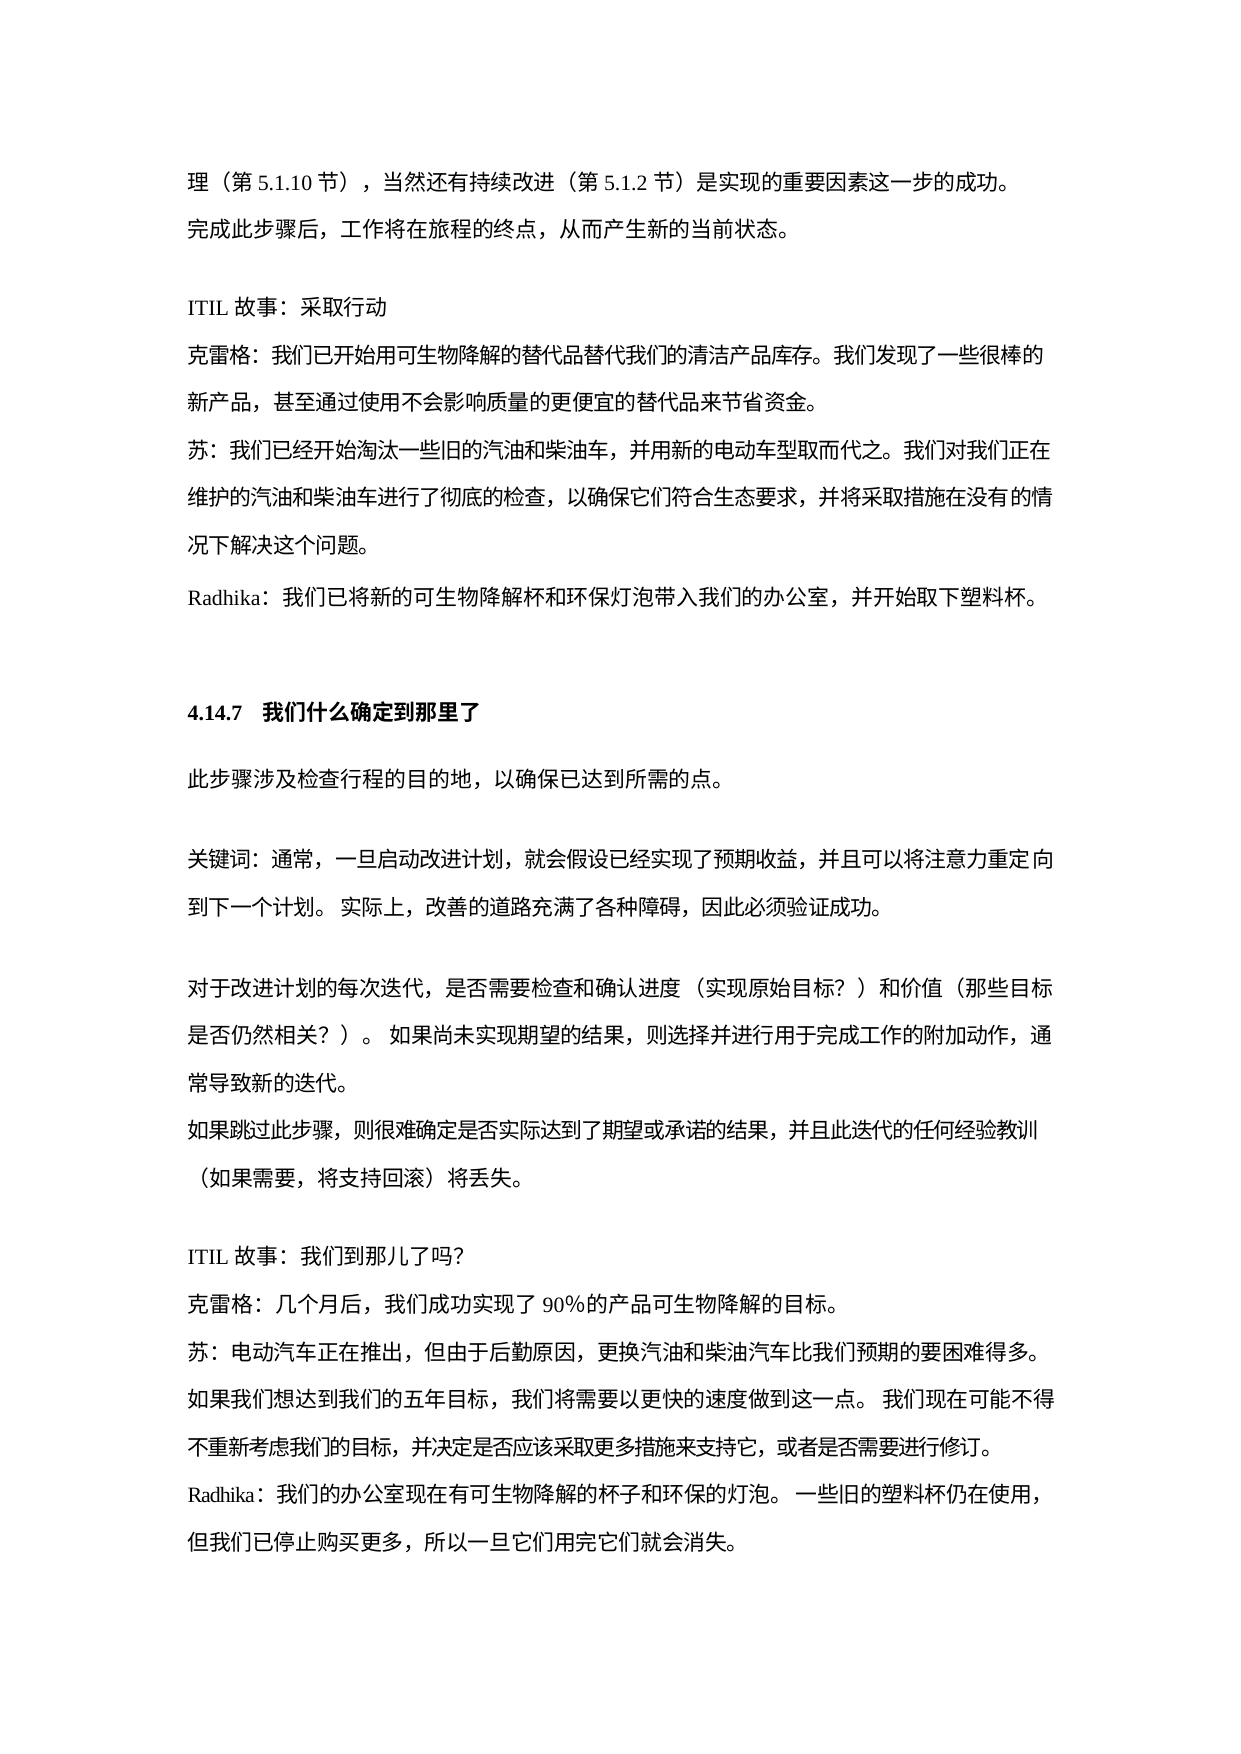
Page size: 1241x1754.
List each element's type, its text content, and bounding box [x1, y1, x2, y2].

text 苏：我们已经开始淘汰一些旧的汽油和柴油车，并用新的电动车型取而代之。我们对我们正在维护的汽油和柴油车进行了彻底的检查，以确保它们符合生态要求，并将采取措施在没有的情况下解决这个问题。 [187, 433, 1054, 559]
text 苏：电动汽车正在推出，但由于后勤原因，更换汽油和柴油汽车比我们预期的要困难得多。如果我们想达到我们的五年目标，我们将需要以更快的速度做到这一点。 我们现在可能不得不重新考虑我们的目标，并决定是否应该采取更多措施来支持它，或者是否需要进行修订。Radhika：我们的办公室现在有可生物降解的杯子和环保的灯泡。 一些旧的塑料杯仍在使用， 但我们已停止购买更多，所以一旦它们用完它们就会消失。 [187, 1335, 1065, 1557]
text 如果跳过此步骤，则很难确定是否实际达到了期望或承诺的结果，并且此迭代的任何经验教训（如果需要，将支持回滚）将丢失。 [187, 1113, 1054, 1192]
text ITIL 故事：我们到那儿了吗？ [187, 1239, 1121, 1271]
text Radhika：我们已将新的可生物降解杯和环保灯泡带入我们的办公室，并开始取下塑料杯。 [187, 580, 1121, 611]
text 关键词：通常，一旦启动改进计划，就会假设已经实现了预期收益，并且可以将注意力重定向到下一个计划。 实际上，改善的道路充满了各种障碍，因此必须验证成功。 [187, 842, 1054, 921]
text 克雷格：我们已开始用可生物降解的替代品替代我们的清洁产品库存。我们发现了一些很棒的新产品，甚至通过使用不会影响质量的更便宜的替代品来节省资金。 [187, 338, 1054, 417]
subtitle 我们什么确定到那里了 [187, 695, 1121, 727]
text 完成此步骤后，工作将在旅程的终点，从而产生新的当前状态。 [187, 212, 1121, 244]
text ITIL 故事：采取行动 [187, 289, 1121, 321]
text 克雷格：几个月后，我们成功实现了 90％的产品可生物降解的目标。 [187, 1287, 1121, 1318]
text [187, 164, 1054, 196]
text 此步骤涉及检查行程的目的地，以确保已达到所需的点。 [187, 762, 1121, 793]
text 对于改进计划的每次迭代，是否需要检查和确认进度（实现原始目标？）和价值（那些目标是否仍然相关？）。 如果尚未实现期望的结果，则选择并进行用于完成工作的附加动作，通常导致新的迭代。 [187, 971, 1054, 1097]
